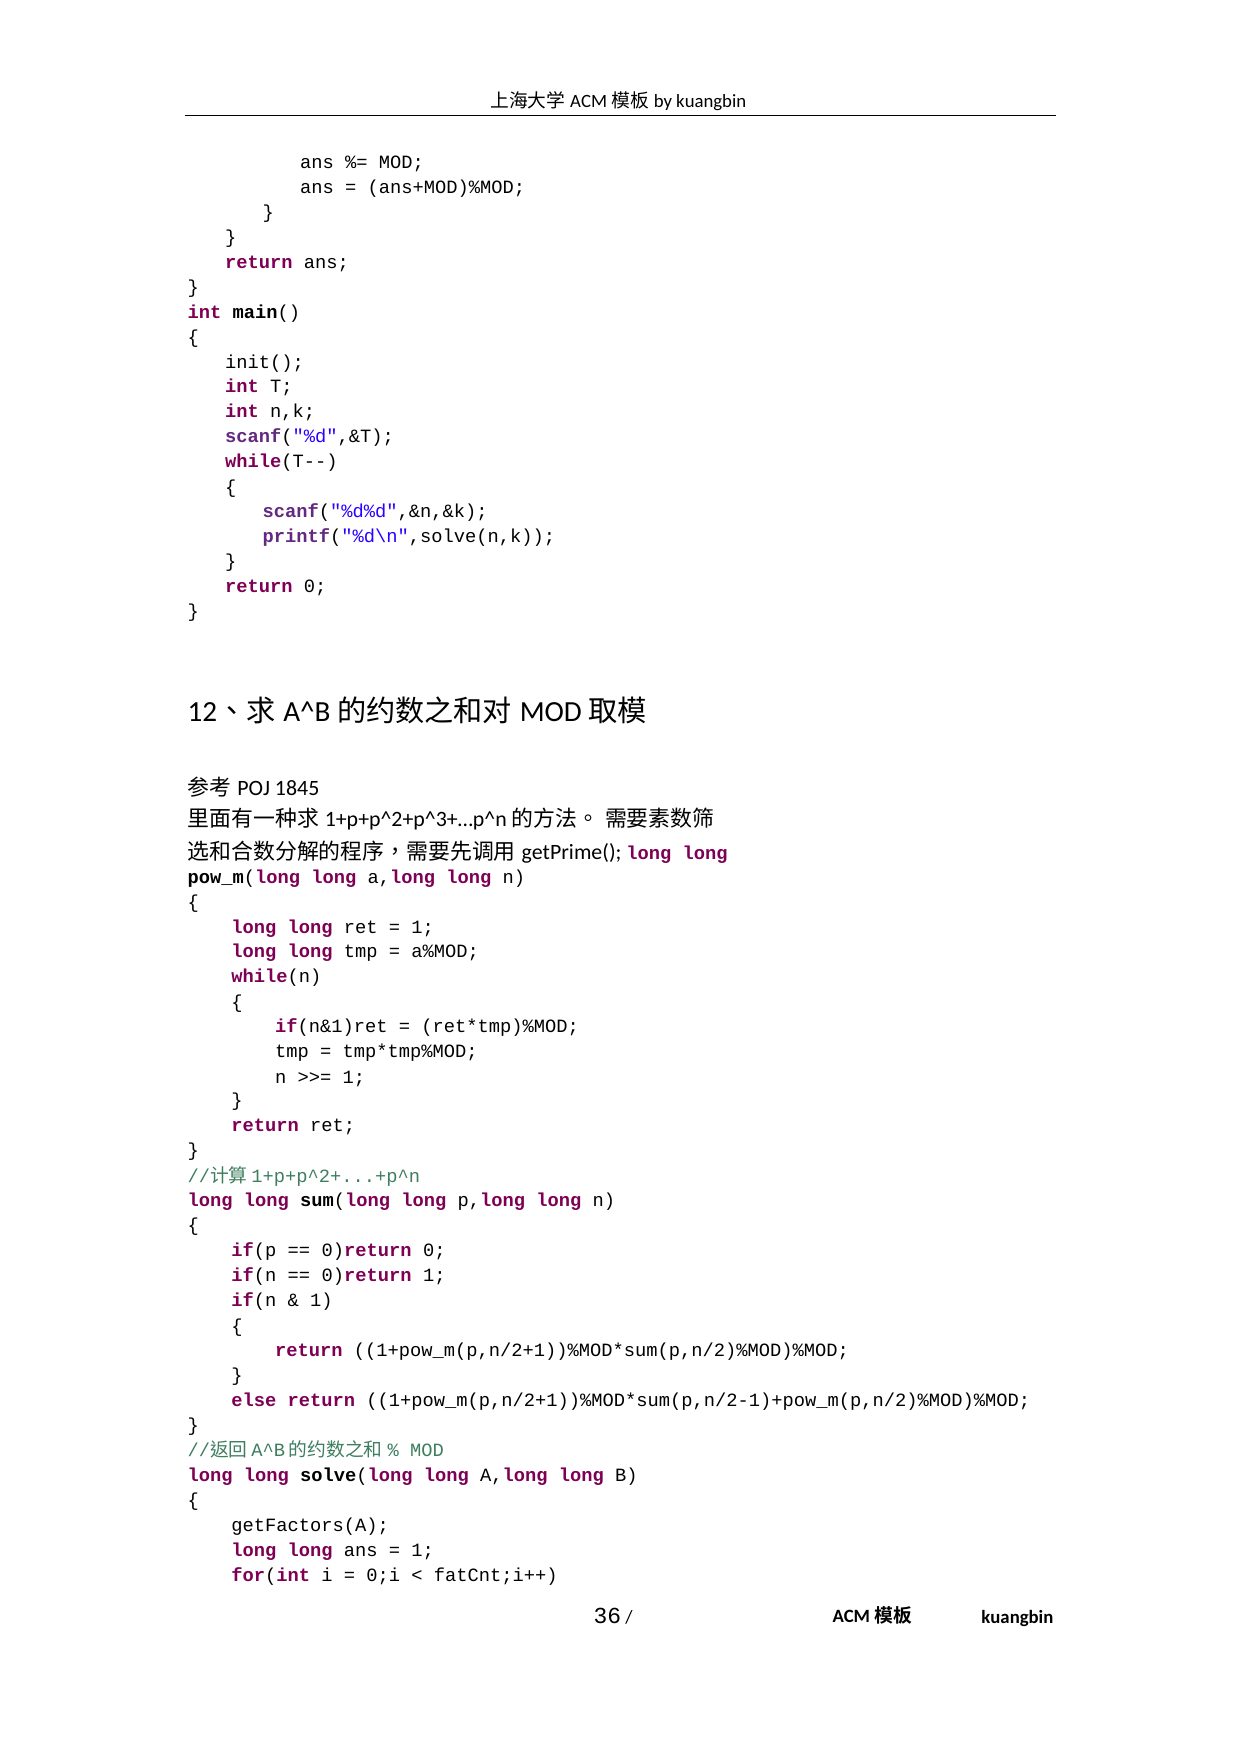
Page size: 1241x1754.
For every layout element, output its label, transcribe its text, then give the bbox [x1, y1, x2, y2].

text return 0; [225, 576, 1067, 598]
subtitle 参考 POJ 1845 [187, 772, 1067, 802]
text { [187, 327, 1067, 349]
text { [231, 992, 1067, 1013]
text scanf("%d",&T); while(T--) [225, 427, 394, 473]
text long long ans = 1; [231, 1541, 1067, 1562]
text } [231, 1091, 1067, 1112]
text } [225, 227, 1067, 249]
subtitle long long solve(long long A,long long B) [187, 1466, 1067, 1487]
text long long ret = 1; long long tmp = a%MOD; while(n) [231, 917, 479, 988]
text 里面有一种求 1+p+p^2+p^3+…p^n 的方法。 需要素数筛选和合数分解的程序，需要先调用 getPrime(); long long pow_m(long long a,long long n) [187, 803, 731, 889]
text ans = (ans+MOD)%MOD; [300, 177, 1067, 199]
text { [187, 892, 1067, 914]
text { [231, 1316, 1067, 1337]
text printf("%d\n",solve(n,k)); [262, 526, 1067, 548]
text if(n&1)ret = (ret*tmp)%MOD; tmp = tmp*tmp%MOD; [275, 1017, 581, 1063]
text } [187, 1416, 1067, 1437]
text } [225, 551, 1067, 573]
text { [225, 476, 1067, 498]
text else return ((1+pow_m(p,n/2+1))%MOD*sum(p,n/2-1)+pow_m(p,n/2)%MOD)%MOD; [231, 1391, 1067, 1412]
text } [187, 277, 1067, 299]
text scanf("%d%d",&n,&k); [262, 501, 1067, 523]
text if(p == 0)return 0; if(n == 0)return 1; if(n & 1) [231, 1241, 445, 1312]
text //返回A^B的约数之和 % MOD [187, 1437, 1067, 1462]
text n >>= 1; [275, 1066, 1067, 1087]
text //计算1+p+p^2+...+p^n [187, 1162, 1067, 1187]
subtitle 12、求 A^B 的约数之和对 MOD 取模 [187, 691, 1067, 730]
text } [187, 601, 1067, 623]
text getFactors(A); [231, 1516, 1067, 1537]
text { [187, 1491, 1067, 1512]
text { [187, 1216, 1067, 1237]
text return ret; [231, 1116, 1067, 1137]
text } [231, 1366, 1067, 1387]
text } [262, 202, 1067, 224]
text } [187, 1141, 1067, 1162]
text return ans; [225, 252, 1067, 274]
text return ((1+pow_m(p,n/2+1))%MOD*sum(p,n/2)%MOD)%MOD; [275, 1341, 1067, 1362]
subtitle int main() [187, 302, 1067, 324]
subtitle long long sum(long long p,long long n) [187, 1191, 1067, 1212]
text init(); int T; int n,k; [225, 352, 317, 423]
text for(int i = 0;i < fatCnt;i++) [231, 1566, 1067, 1587]
text ans %= MOD; [300, 152, 1067, 174]
